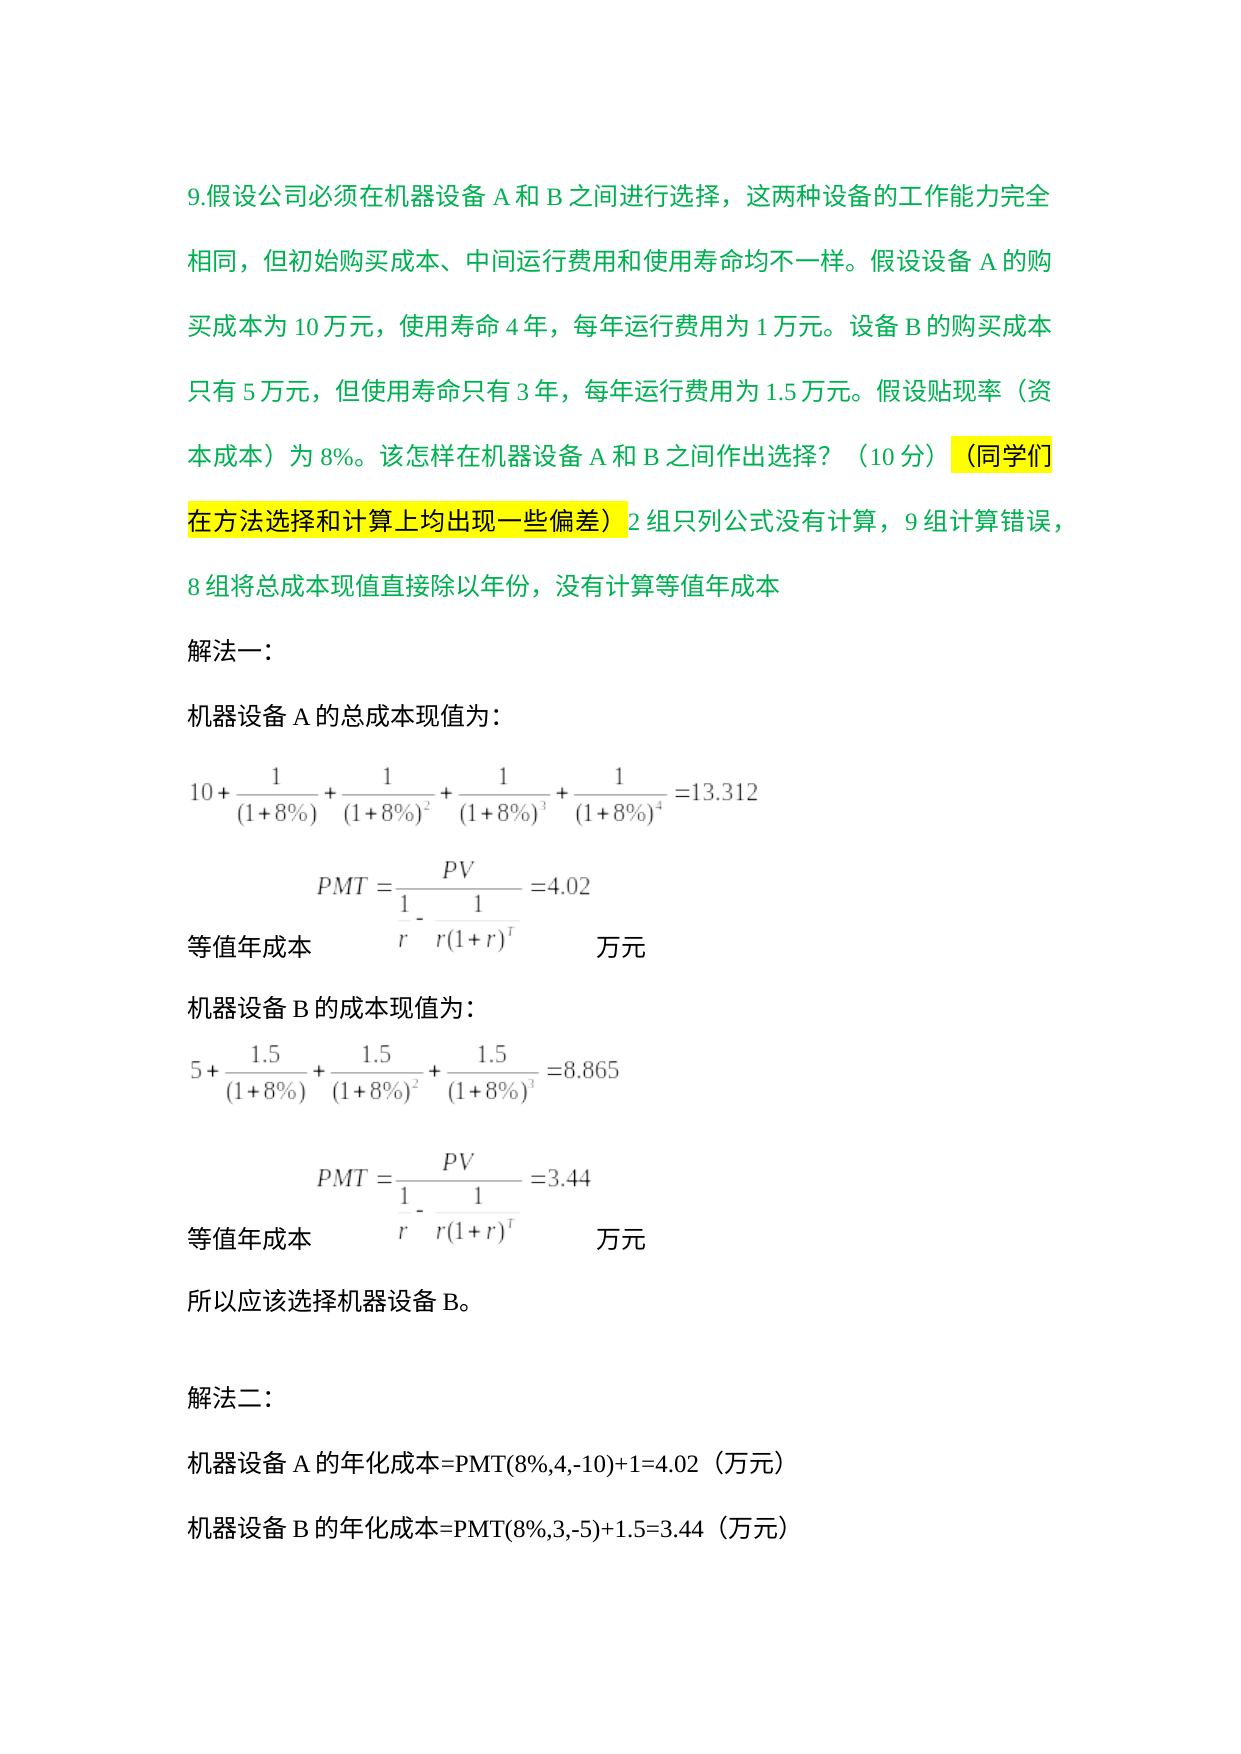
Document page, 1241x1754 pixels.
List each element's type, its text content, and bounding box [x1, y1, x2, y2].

text 机器设备A的总成本现值为： [187, 682, 1053, 747]
text 所以应该选择机器设备B。 [187, 1267, 1053, 1332]
text 等值年成本万元 [187, 1137, 1053, 1267]
text 解法一： [187, 617, 1053, 682]
text 9.假设公司必须在机器设备A和B之间进行选择，这两种设备的工作能力完全相同，但初始购买成本、中间运行费用和使用寿命均不一样。假设设备A的购买成本为10万元，使用寿命4年，每年运行费用为1万元。设备B的购买成本只有5万元，但使用寿命只有3年，每年运行费用为1.5万元。假设贴现率（资本成本）为8%。该怎样在机器设备A和B之间作出选择？（10分）（同学们在方法选择和计算上均出现一些偏差）2组只列公式没有计算，9组计算错误，8组将总成本现值直接除以年份，没有计算等值年成本 [187, 162, 1053, 617]
text 解法二： [187, 1364, 1053, 1429]
text 等值年成本万元 [187, 844, 1053, 974]
text 机器设备B的成本现值为： [187, 974, 1053, 1039]
text 机器设备B的年化成本=PMT(8%,3,-5)+1.5=3.44（万元） [187, 1494, 1053, 1559]
text 机器设备A的年化成本=PMT(8%,4,-10)+1=4.02（万元） [187, 1429, 1053, 1494]
